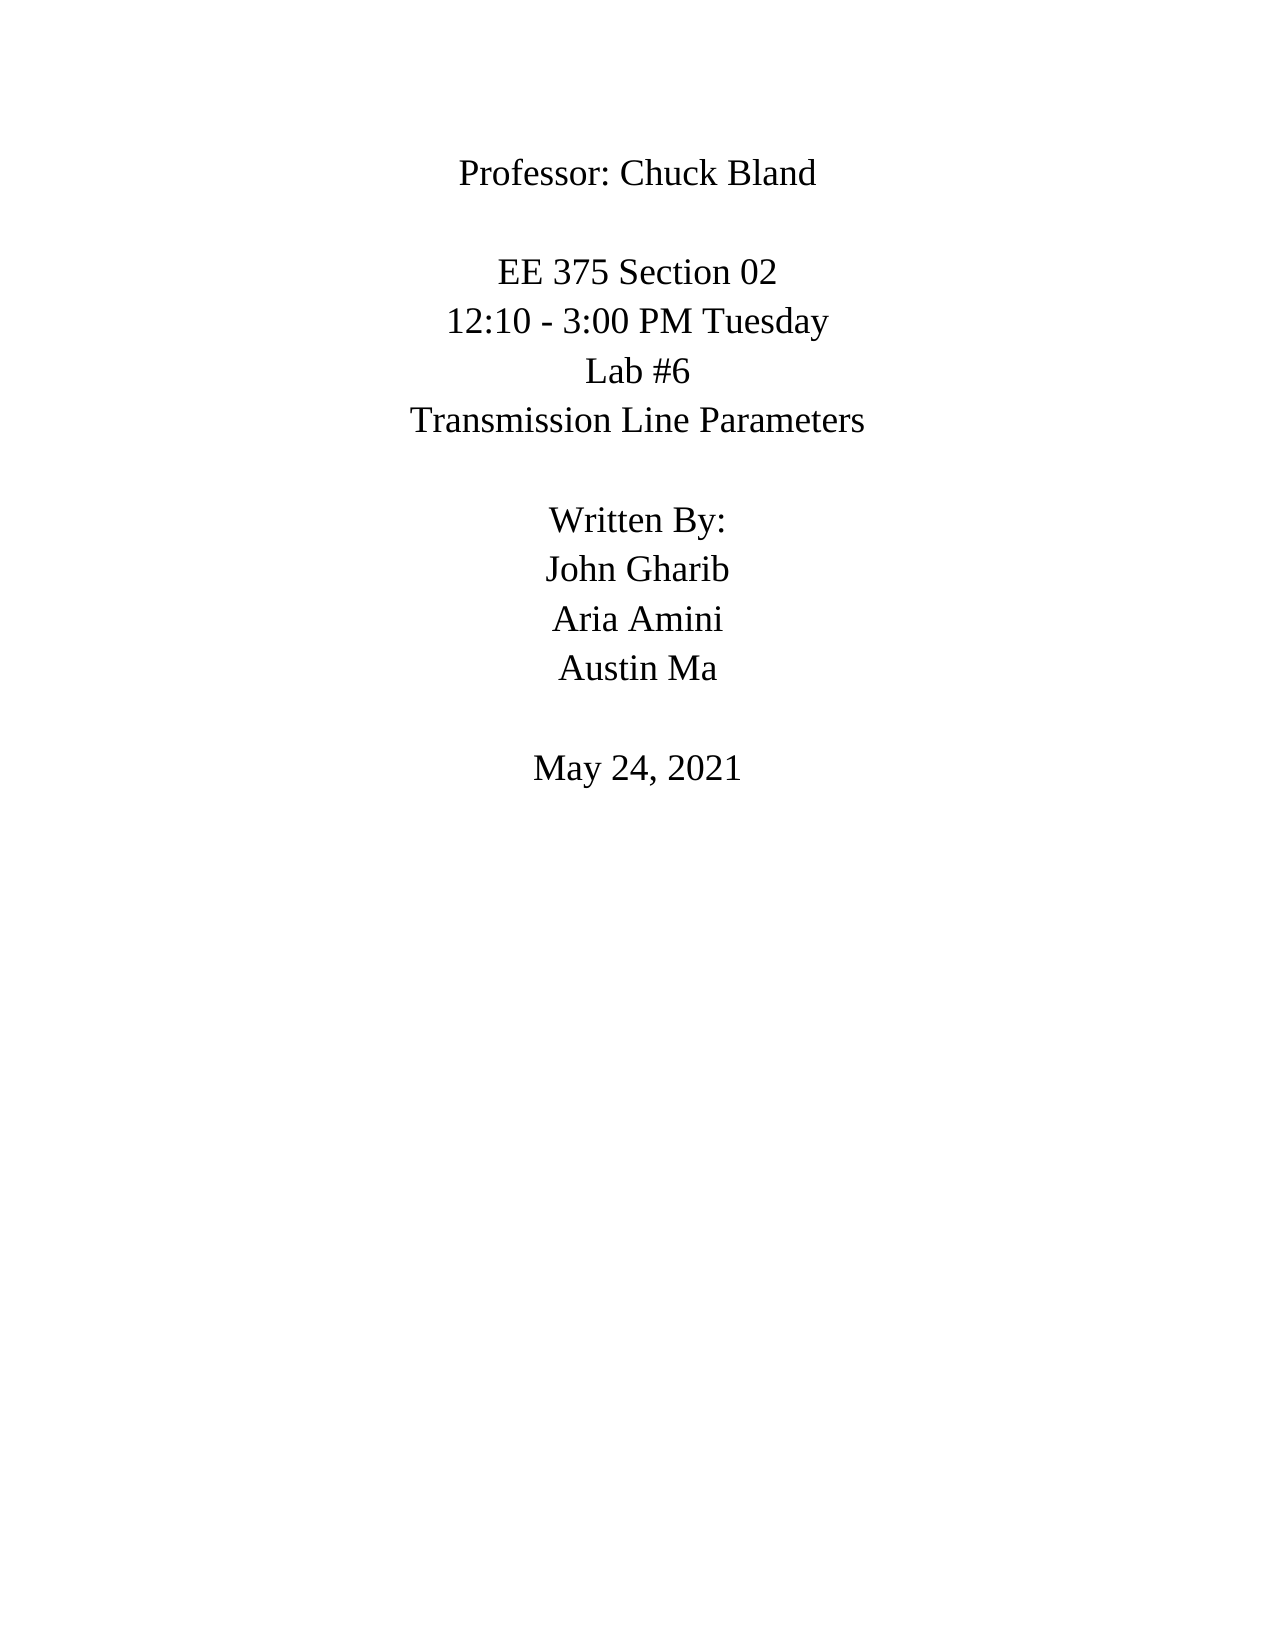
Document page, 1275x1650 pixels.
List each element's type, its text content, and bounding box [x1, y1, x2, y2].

text Austin Ma [150, 646, 1125, 689]
text Transmission Line Parameters [150, 398, 1125, 441]
text Written By: [150, 497, 1125, 540]
text 12:10 - 3:00 PM Tuesday [150, 299, 1125, 342]
text Professor: Chuck Bland [150, 150, 1125, 193]
text May 24, 2021 [150, 745, 1125, 788]
text Aria Amini [150, 596, 1125, 639]
text Lab #6 [150, 348, 1125, 391]
text John Gharib [150, 547, 1125, 590]
text EE 375 Section 02 [150, 249, 1125, 292]
